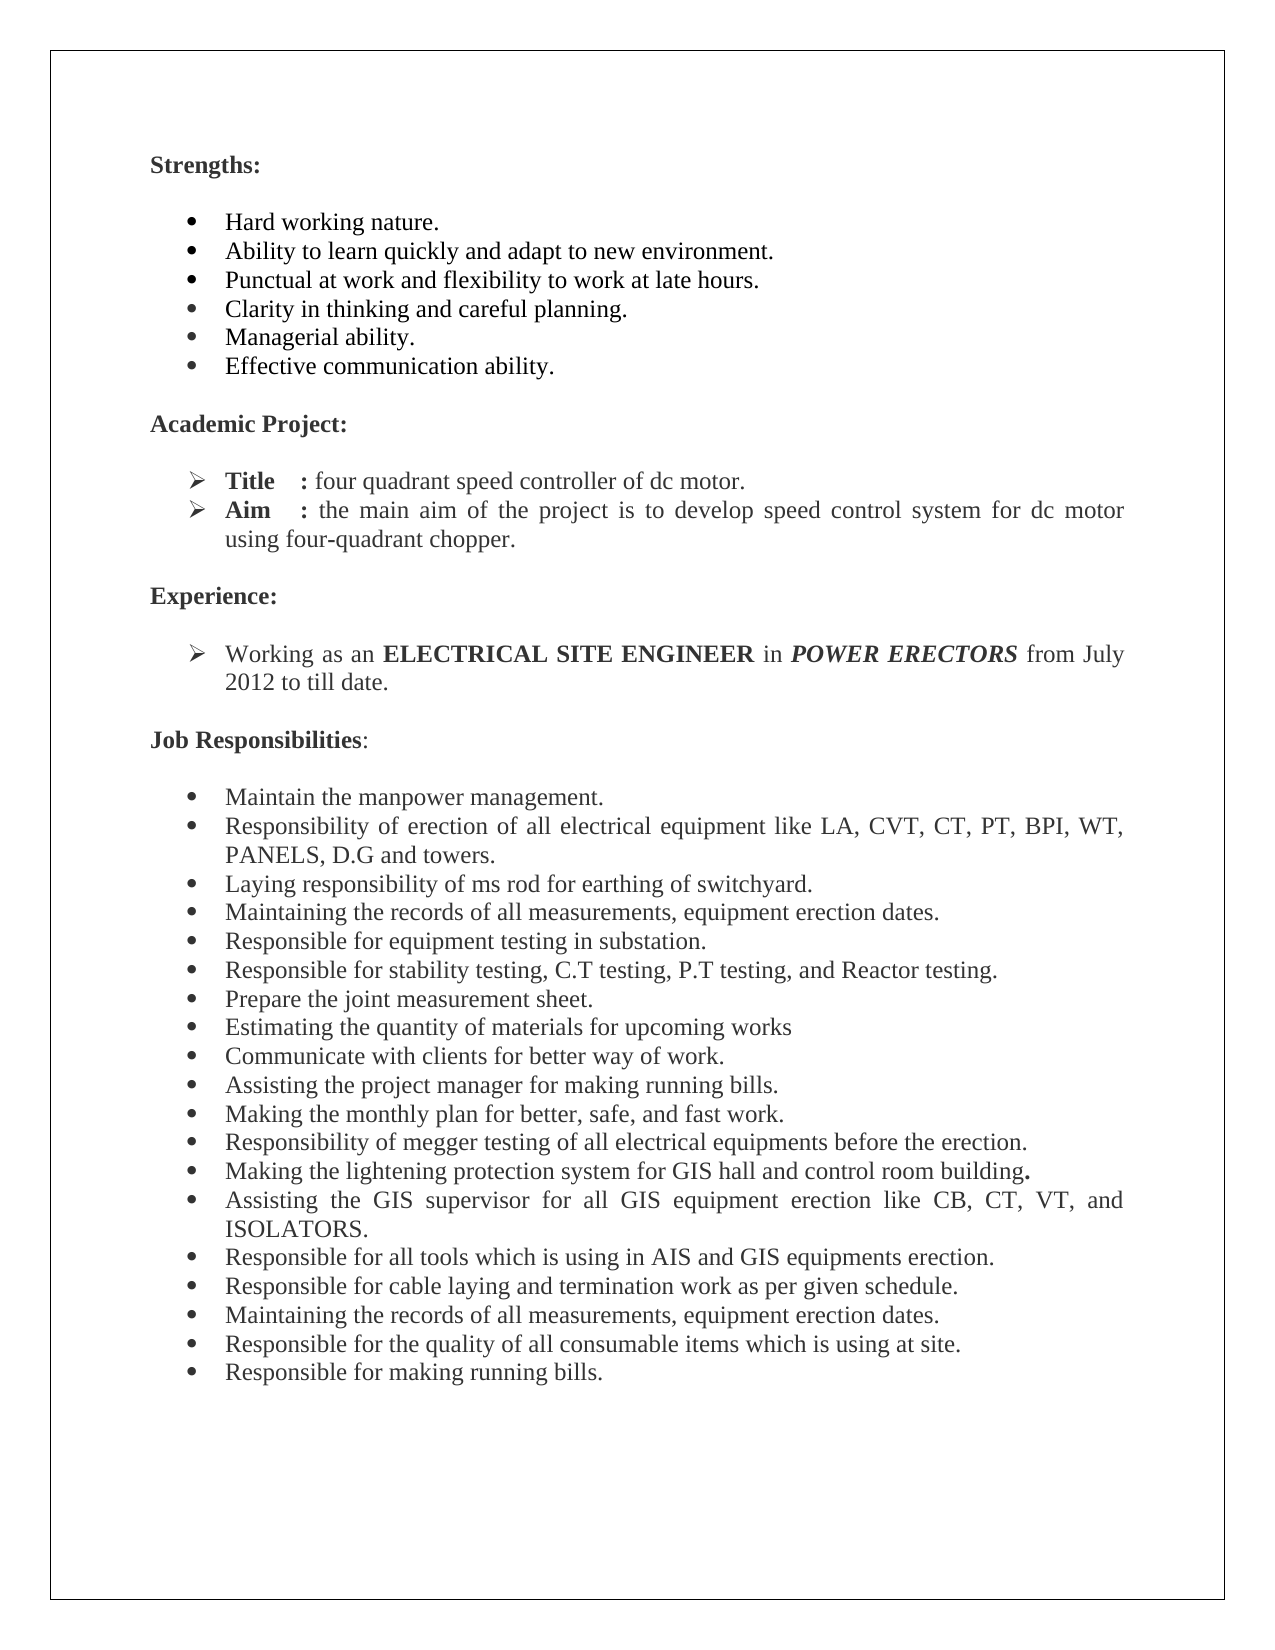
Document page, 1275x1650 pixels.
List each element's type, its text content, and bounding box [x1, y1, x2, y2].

list Hard working nature. [187, 207, 1125, 236]
text Strengths: [150, 150, 1125, 179]
list Title : four quadrant speed controller of dc motor. [187, 466, 1125, 495]
list Prepare the joint measurement sheet. [187, 984, 1125, 1012]
list Clarity in thinking and careful planning. [187, 294, 1125, 322]
list Maintaining the records of all measurements, equipment erection dates. [187, 1300, 1125, 1329]
list Ability to learn quickly and adapt to new environment. [187, 236, 1125, 265]
text Job Responsibilities: [150, 725, 1125, 754]
list Estimating the quantity of materials for upcoming works [187, 1012, 1125, 1041]
list Responsible for cable laying and termination work as per given schedule. [187, 1271, 1125, 1300]
list Assisting the project manager for making running bills. [187, 1070, 1125, 1099]
list Responsible for stability testing, C.T testing, P.T testing, and Reactor testing. [187, 955, 1125, 984]
list Maintaining the records of all measurements, equipment erection dates. [187, 897, 1125, 926]
list Managerial ability. [187, 322, 1125, 351]
text Academic Project: [150, 409, 1125, 437]
list Making the monthly plan for better, safe, and fast work. [187, 1099, 1125, 1127]
list Communicate with clients for better way of work. [187, 1041, 1125, 1070]
list Responsible for making running bills. [187, 1357, 1125, 1386]
list Responsibility of megger testing of all electrical equipments before the erection. [187, 1127, 1125, 1156]
list Responsible for all tools which is using in AIS and GIS equipments erection. [187, 1242, 1125, 1271]
list Aim : the main aim of the project is to develop speed control system for dc motor using four-quadrant chopper. [187, 495, 1125, 552]
list Responsibility of erection of all electrical equipment like LA, CVT, CT, PT, BPI, WT, PANELS, D.G and towers. [187, 811, 1125, 869]
list Responsible for the quality of all consumable items which is using at site. [187, 1329, 1125, 1357]
list Laying responsibility of ms rod for earthing of switchyard. [187, 869, 1125, 897]
list Maintain the manpower management. [187, 782, 1125, 811]
list Effective communication ability. [187, 351, 1125, 380]
text Experience: [150, 581, 1125, 610]
list Responsible for equipment testing in substation. [187, 926, 1125, 955]
list Assisting the GIS supervisor for all GIS equipment erection like CB, CT, VT, and ISOLATORS. [187, 1185, 1125, 1242]
list Punctual at work and flexibility to work at late hours. [187, 265, 1125, 294]
list Making the lightening protection system for GIS hall and control room building. [187, 1156, 1125, 1185]
list Working as an ELECTRICAL SITE ENGINEER in POWER ERECTORS from July 2012 to till date. [187, 639, 1125, 696]
